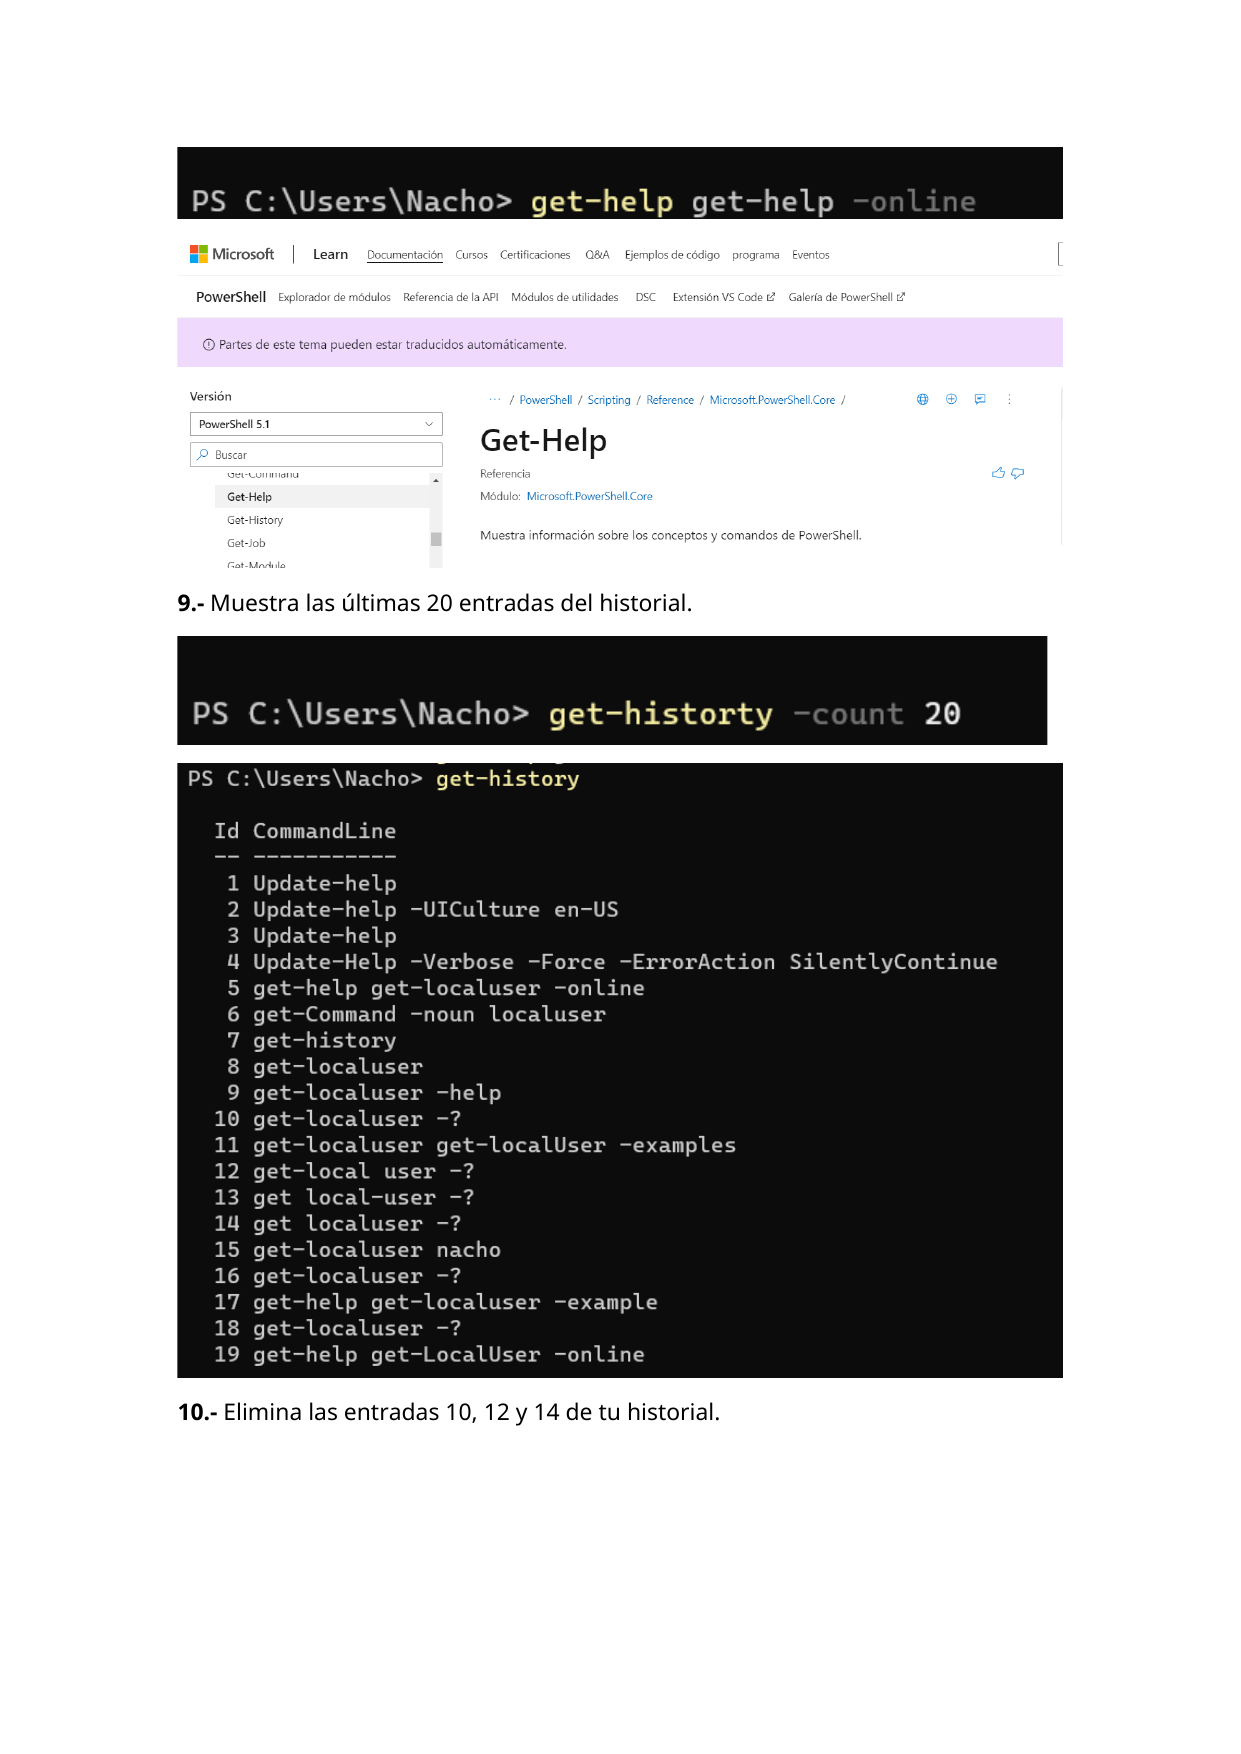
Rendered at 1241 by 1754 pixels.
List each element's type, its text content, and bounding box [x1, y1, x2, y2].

text 10.- Elimina las entradas 10, 12 y 14 de tu historial. [177, 1396, 1063, 1427]
picture [177, 636, 1048, 745]
picture [177, 763, 1063, 1378]
text 9.- Muestra las últimas 20 entradas del historial. [177, 586, 1063, 618]
picture [177, 237, 1063, 568]
picture [177, 147, 1063, 219]
